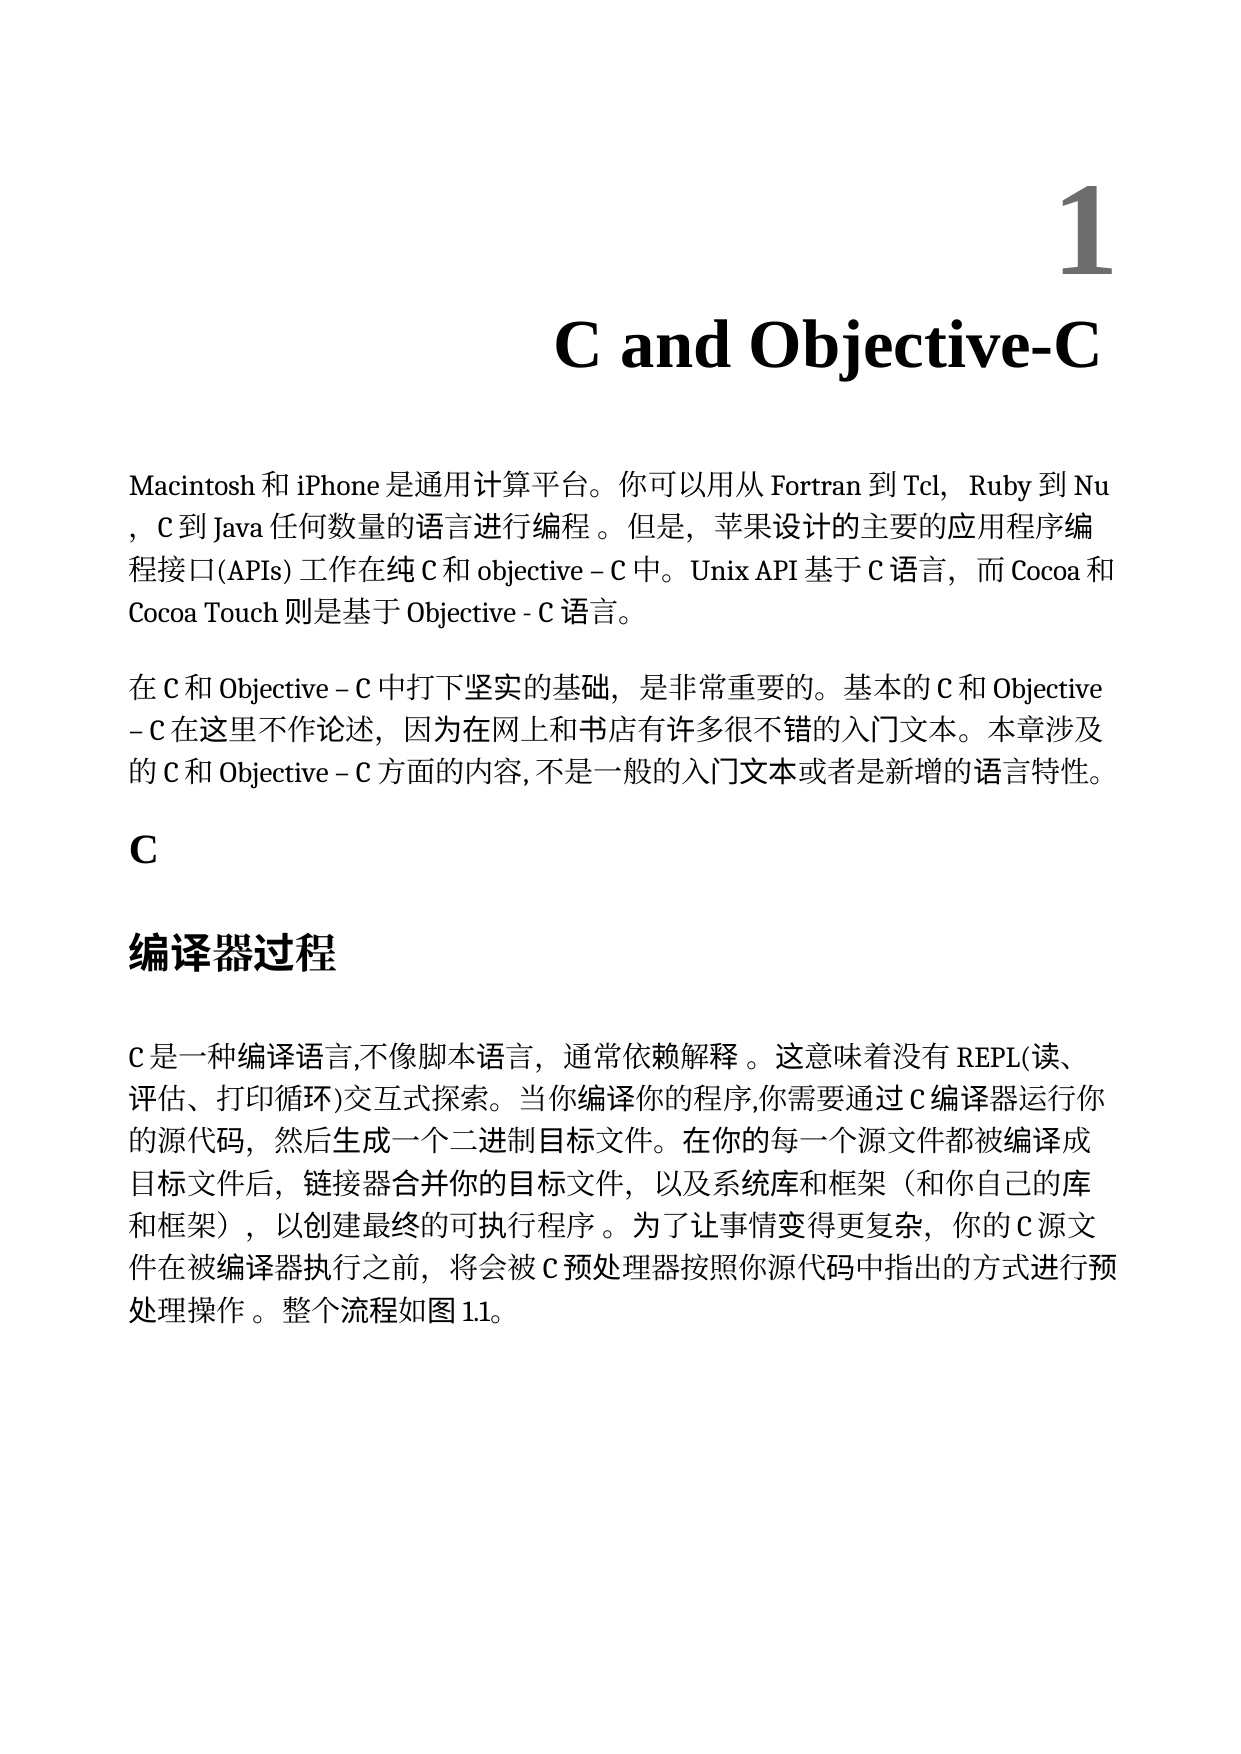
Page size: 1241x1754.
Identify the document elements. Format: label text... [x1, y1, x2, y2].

text C [128, 824, 1118, 872]
text C and Objective-C [187, 303, 1104, 382]
text 1 [187, 150, 1118, 303]
text 在C和Objective – C中打下坚实的基础，是非常重要的。基本的C和Objective – C在这里不作论述，因为在网上和书店有许多很不错的入门文本。本章涉及的C和Objective – C方面的内容, 不是一般的入门文本或者是新增的语言特性。 [128, 664, 1118, 791]
text 编译器过程 [128, 920, 1118, 981]
text Macintosh和iPhone是通用计算平台。你可以用从Fortran 到Tcl，Ruby 到Nu ，C到Java任何数量的语言进行编程 。但是，苹果设计的主要的应用程序编程接口(APIs) 工作在纯C和objective – C中。Unix API基于C语言，而Cocoa和Cocoa Touch则是基于Objective - C语言。 [128, 461, 1118, 631]
text C是一种编译语言,不像脚本语言，通常依赖解释 。这意味着没有REPL(读、评估、打印循环)交互式探索。当你编译你的程序,你需要通过C编译器运行你的源代码，然后生成一个二进制目标文件。在你的每一个源文件都被编译成目标文件后，链接器合并你的目标文件，以及系统库和框架（和你自己的库和框架），以创建最终的可执行程序 。为了让事情变得更复杂，你的C源文件在被编译器执行之前，将会被C预处理器按照你源代码中指出的方式进行预处理操作 。整个流程如图1.1。 [128, 1033, 1118, 1329]
